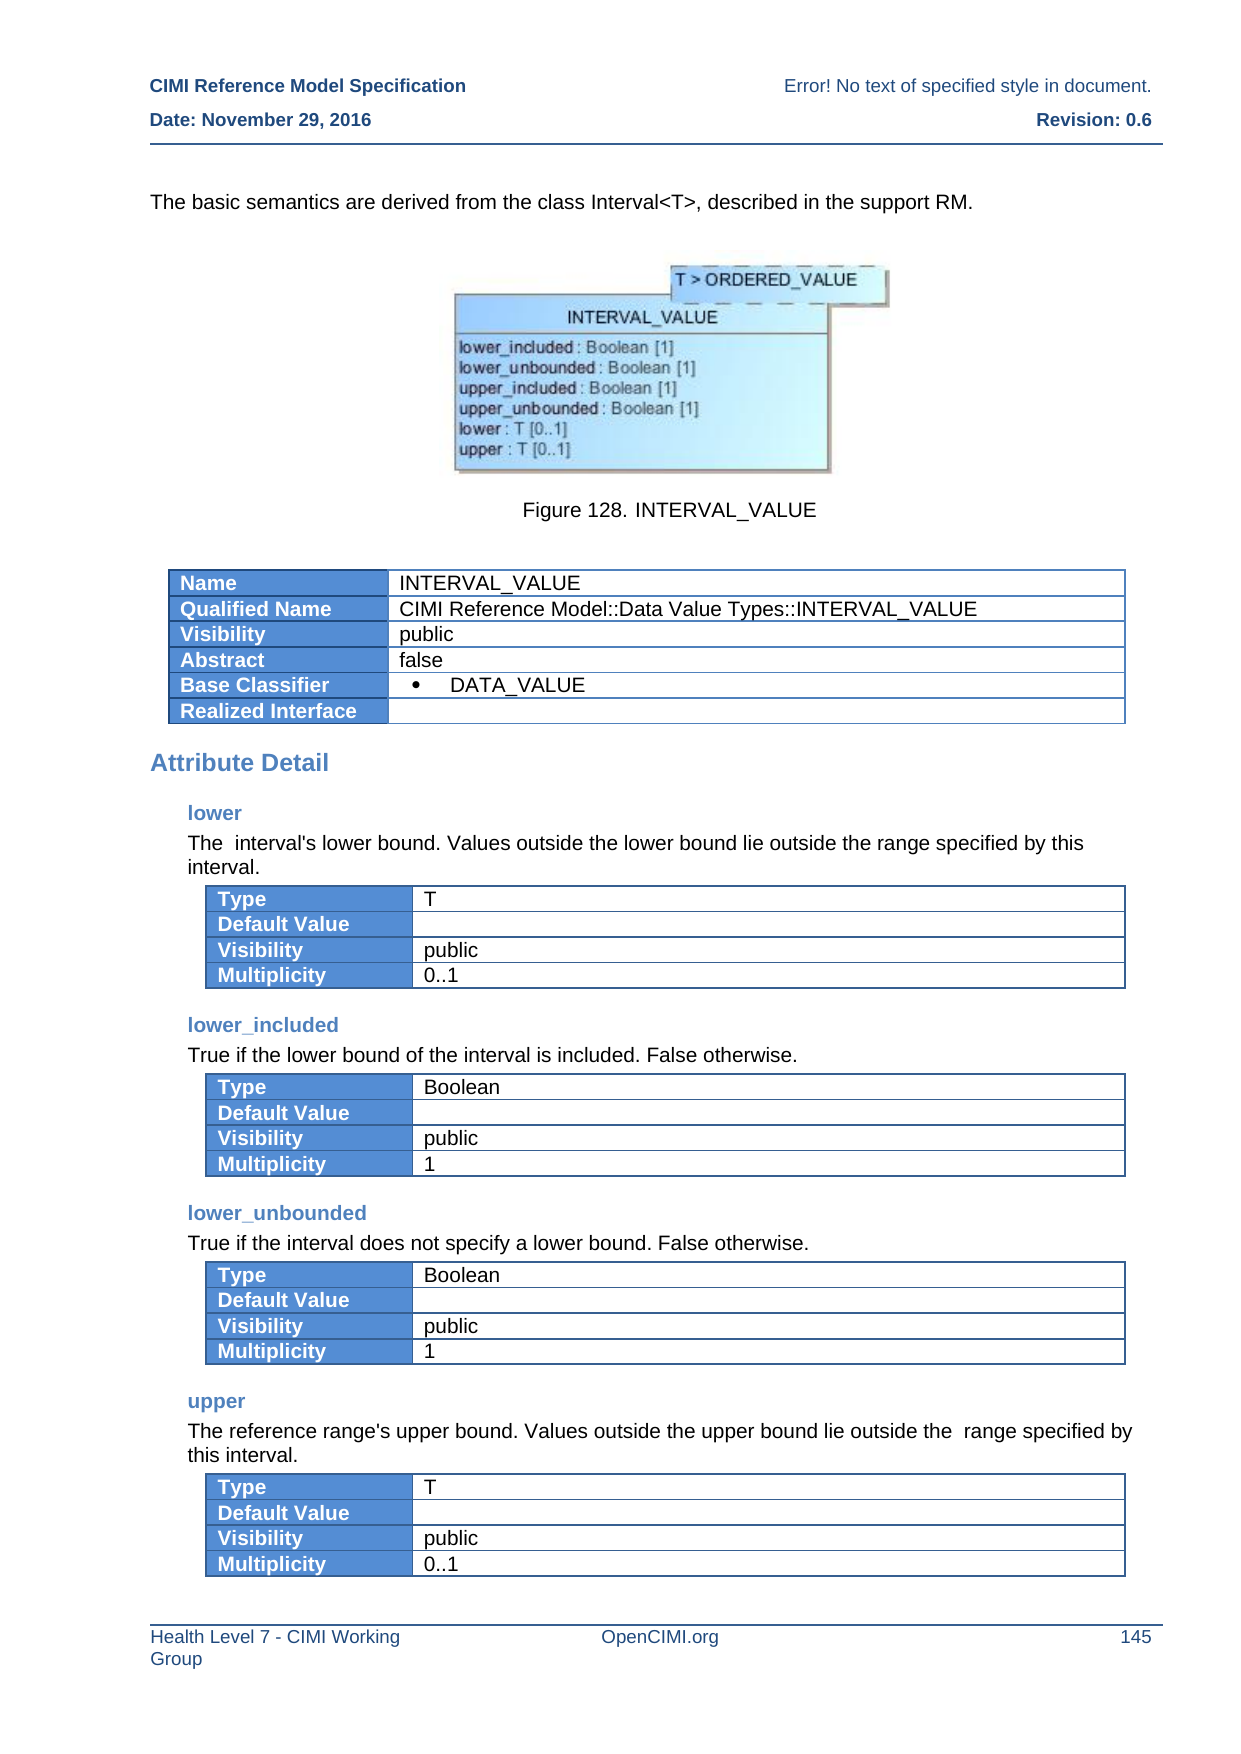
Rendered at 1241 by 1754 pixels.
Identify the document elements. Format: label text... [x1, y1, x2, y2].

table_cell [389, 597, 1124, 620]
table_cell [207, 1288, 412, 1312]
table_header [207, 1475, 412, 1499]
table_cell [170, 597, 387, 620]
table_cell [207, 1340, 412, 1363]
subtitle Attribute Detail [150, 748, 1152, 777]
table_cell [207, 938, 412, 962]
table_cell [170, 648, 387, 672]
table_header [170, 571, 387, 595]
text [150, 166, 1152, 214]
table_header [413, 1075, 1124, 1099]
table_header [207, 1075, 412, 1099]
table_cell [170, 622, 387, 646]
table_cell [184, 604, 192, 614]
text The reference range's upper bound. Values outside the upper bound lie outside the range specified by this interval. [187, 1419, 1152, 1467]
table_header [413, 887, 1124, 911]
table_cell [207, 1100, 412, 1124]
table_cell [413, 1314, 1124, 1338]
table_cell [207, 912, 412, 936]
text True if the lower bound of the interval is included. False otherwise. [187, 1043, 1152, 1067]
text The interval's lower bound. Values outside the lower bound lie outside the range specified by this interval. [187, 831, 1152, 879]
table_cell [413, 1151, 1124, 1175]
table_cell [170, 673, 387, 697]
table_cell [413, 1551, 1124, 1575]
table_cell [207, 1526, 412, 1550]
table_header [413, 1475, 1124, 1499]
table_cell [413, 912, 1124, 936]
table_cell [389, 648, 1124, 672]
subtitle upper [150, 1389, 1152, 1413]
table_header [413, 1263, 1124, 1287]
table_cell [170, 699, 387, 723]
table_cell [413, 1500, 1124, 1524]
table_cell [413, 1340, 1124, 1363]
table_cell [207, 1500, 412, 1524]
subtitle lower [150, 801, 1152, 825]
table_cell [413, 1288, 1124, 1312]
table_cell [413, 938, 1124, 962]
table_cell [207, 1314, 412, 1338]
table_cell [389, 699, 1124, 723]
text True if the interval does not specify a lower bound. False otherwise. [187, 1231, 1152, 1255]
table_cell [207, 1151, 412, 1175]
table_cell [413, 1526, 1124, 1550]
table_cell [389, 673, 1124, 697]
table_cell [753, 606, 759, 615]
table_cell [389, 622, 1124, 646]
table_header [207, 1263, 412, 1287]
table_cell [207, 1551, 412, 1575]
picture [439, 250, 901, 485]
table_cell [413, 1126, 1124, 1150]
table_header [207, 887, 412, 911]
text INTERVAL_VALUE [187, 497, 1152, 521]
subtitle lower_included [150, 1013, 1152, 1037]
subtitle lower_unbounded [150, 1201, 1152, 1225]
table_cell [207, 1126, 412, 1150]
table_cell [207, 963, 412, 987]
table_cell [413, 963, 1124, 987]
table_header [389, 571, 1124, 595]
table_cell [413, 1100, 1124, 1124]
